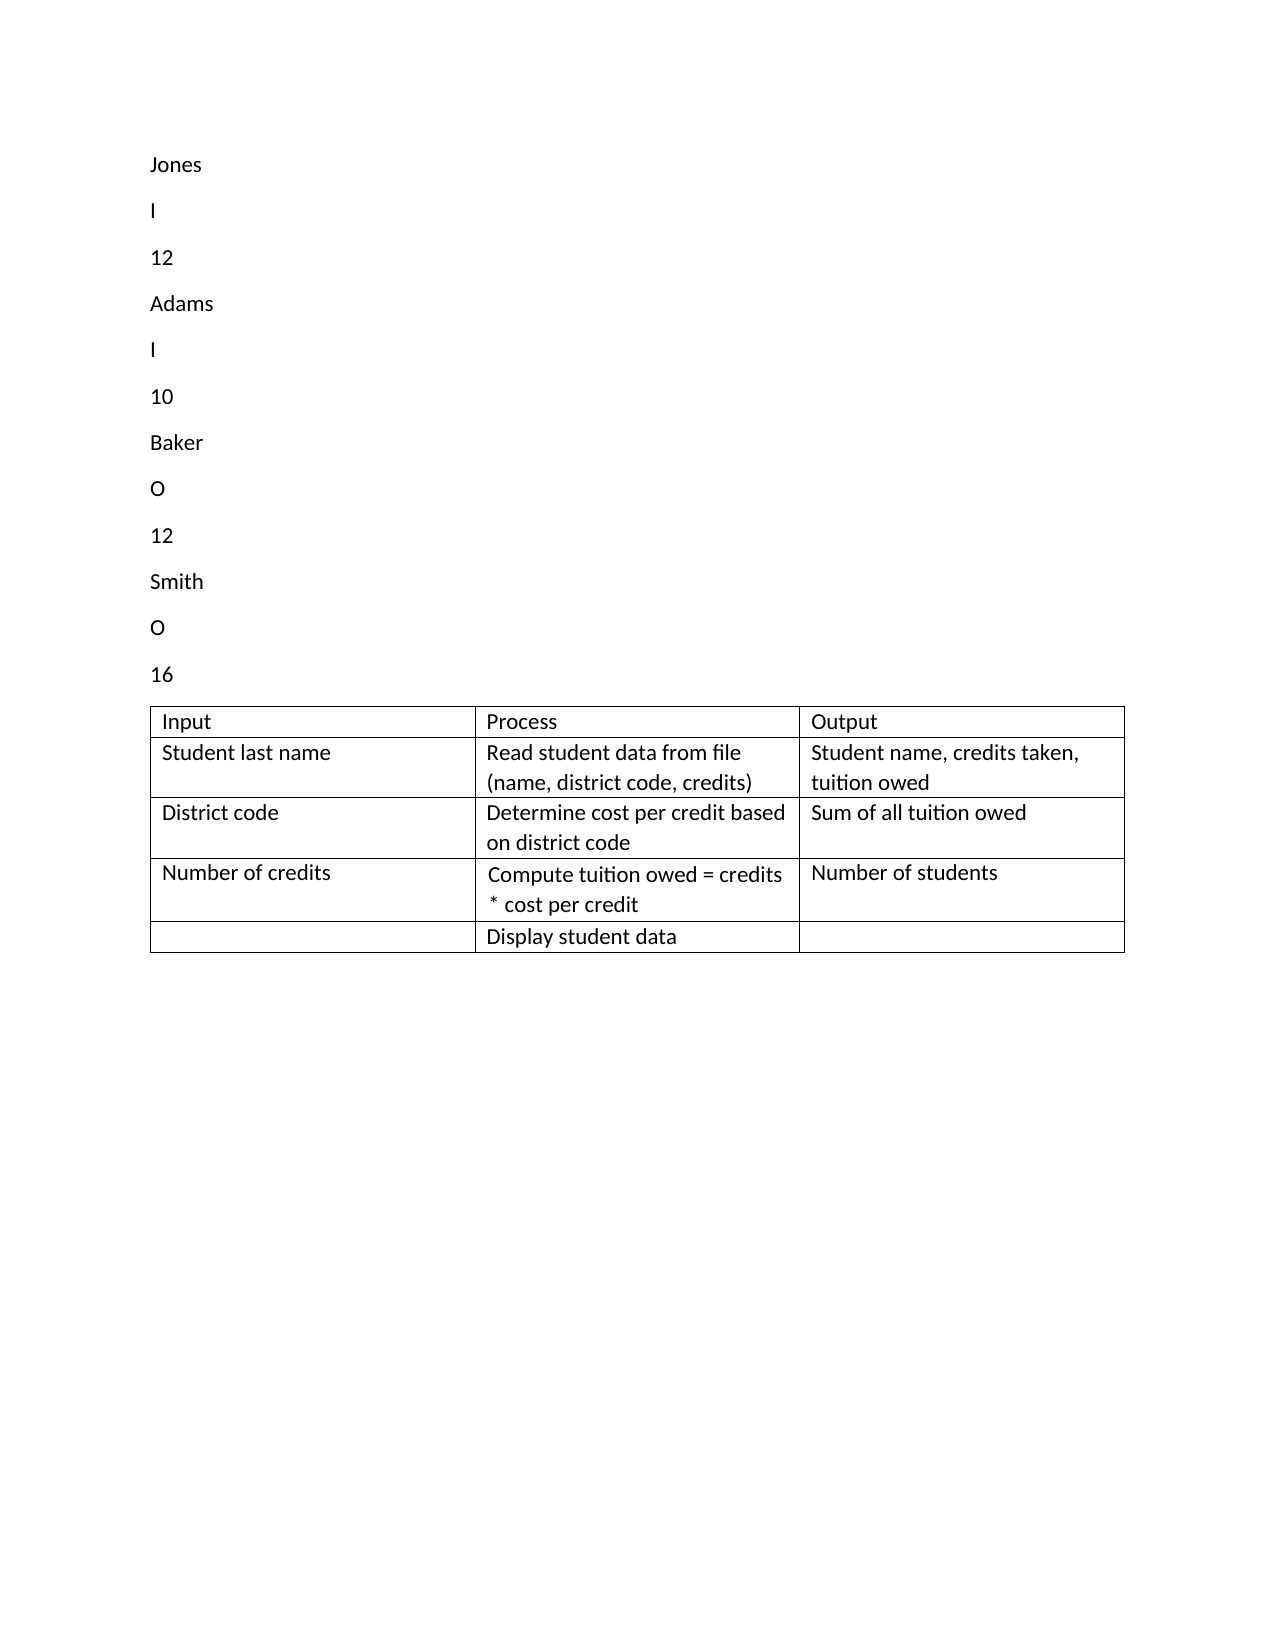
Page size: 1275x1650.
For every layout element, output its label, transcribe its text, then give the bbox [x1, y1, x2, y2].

text 12 [150, 243, 1125, 271]
table_header Input [151, 707, 475, 737]
text 16 [150, 660, 1125, 688]
text 10 [150, 382, 1125, 410]
table_header Output [800, 707, 1124, 737]
text Smith [150, 567, 1125, 595]
table_cell Sum of all tuition owed [800, 798, 1124, 857]
table_cell District code [151, 798, 475, 857]
text Adams [150, 289, 1125, 317]
table_cell Student last name [151, 738, 475, 797]
table_cell [151, 922, 475, 952]
table_cell Determine cost per credit based on district code [476, 798, 799, 857]
table_cell [476, 859, 799, 921]
table_header Process [476, 707, 799, 737]
text I [150, 196, 1125, 224]
table_cell Number of credits [151, 859, 475, 921]
text O [150, 474, 1125, 502]
table_cell [800, 922, 1124, 952]
text O [150, 613, 1125, 642]
table_cell Read student data from file (name, district code, credits) [476, 738, 799, 797]
table_cell Student name, credits taken, tuition owed [800, 738, 1124, 797]
text Jones [150, 150, 1125, 178]
text Baker [150, 428, 1125, 456]
table_cell Number of students [800, 859, 1124, 921]
table_cell Display student data [476, 922, 799, 952]
text I [150, 335, 1125, 363]
text 12 [150, 521, 1125, 549]
